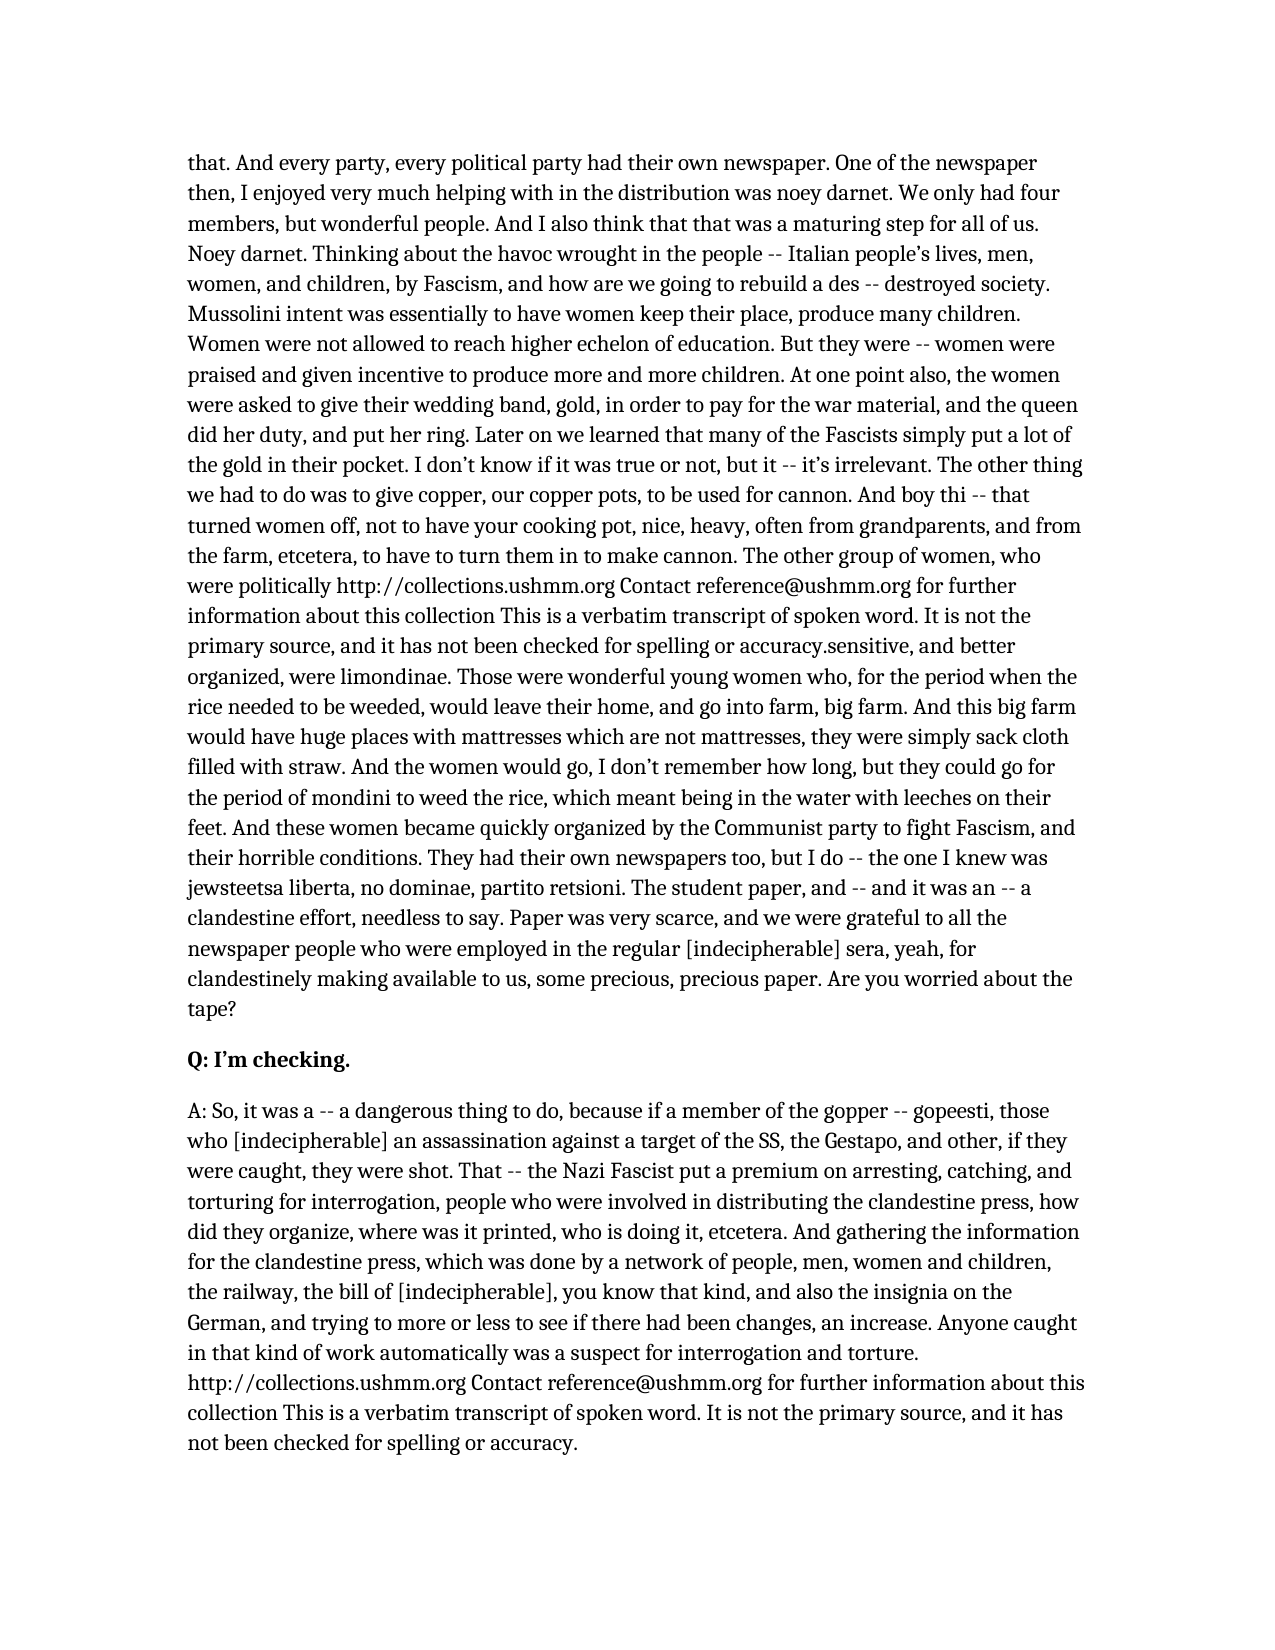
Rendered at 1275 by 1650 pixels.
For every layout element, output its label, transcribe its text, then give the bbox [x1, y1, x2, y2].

text A: So, it was a -- a dangerous thing to do, because if a member of the gopper -- gopeesti, those who [indecipherable] an assassination against a target of the SS, the Gestapo, and other, if they were caught, they were shot. That -- the Nazi Fascist put a premium on arresting, catching, and torturing for interrogation, people who were involved in distributing the clandestine press, how did they organize, where was it printed, who is doing it, etcetera. And gathering the information for the clandestine press, which was done by a network of people, men, women and children, the railway, the bill of [indecipherable], you know that kind, and also the insignia on the German, and trying to more or less to see if there had been changes, an increase. Anyone caught in that kind of work automatically was a suspect for interrogation and torture. http://collections.ushmm.org Contact reference@ushmm.org for further information about this collection This is a verbatim transcript of spoken word. It is not the primary source, and it has not been checked for spelling or accuracy. [187, 1098, 1087, 1457]
text Q: I’m checking. [187, 1047, 1087, 1073]
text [187, 150, 1087, 1022]
